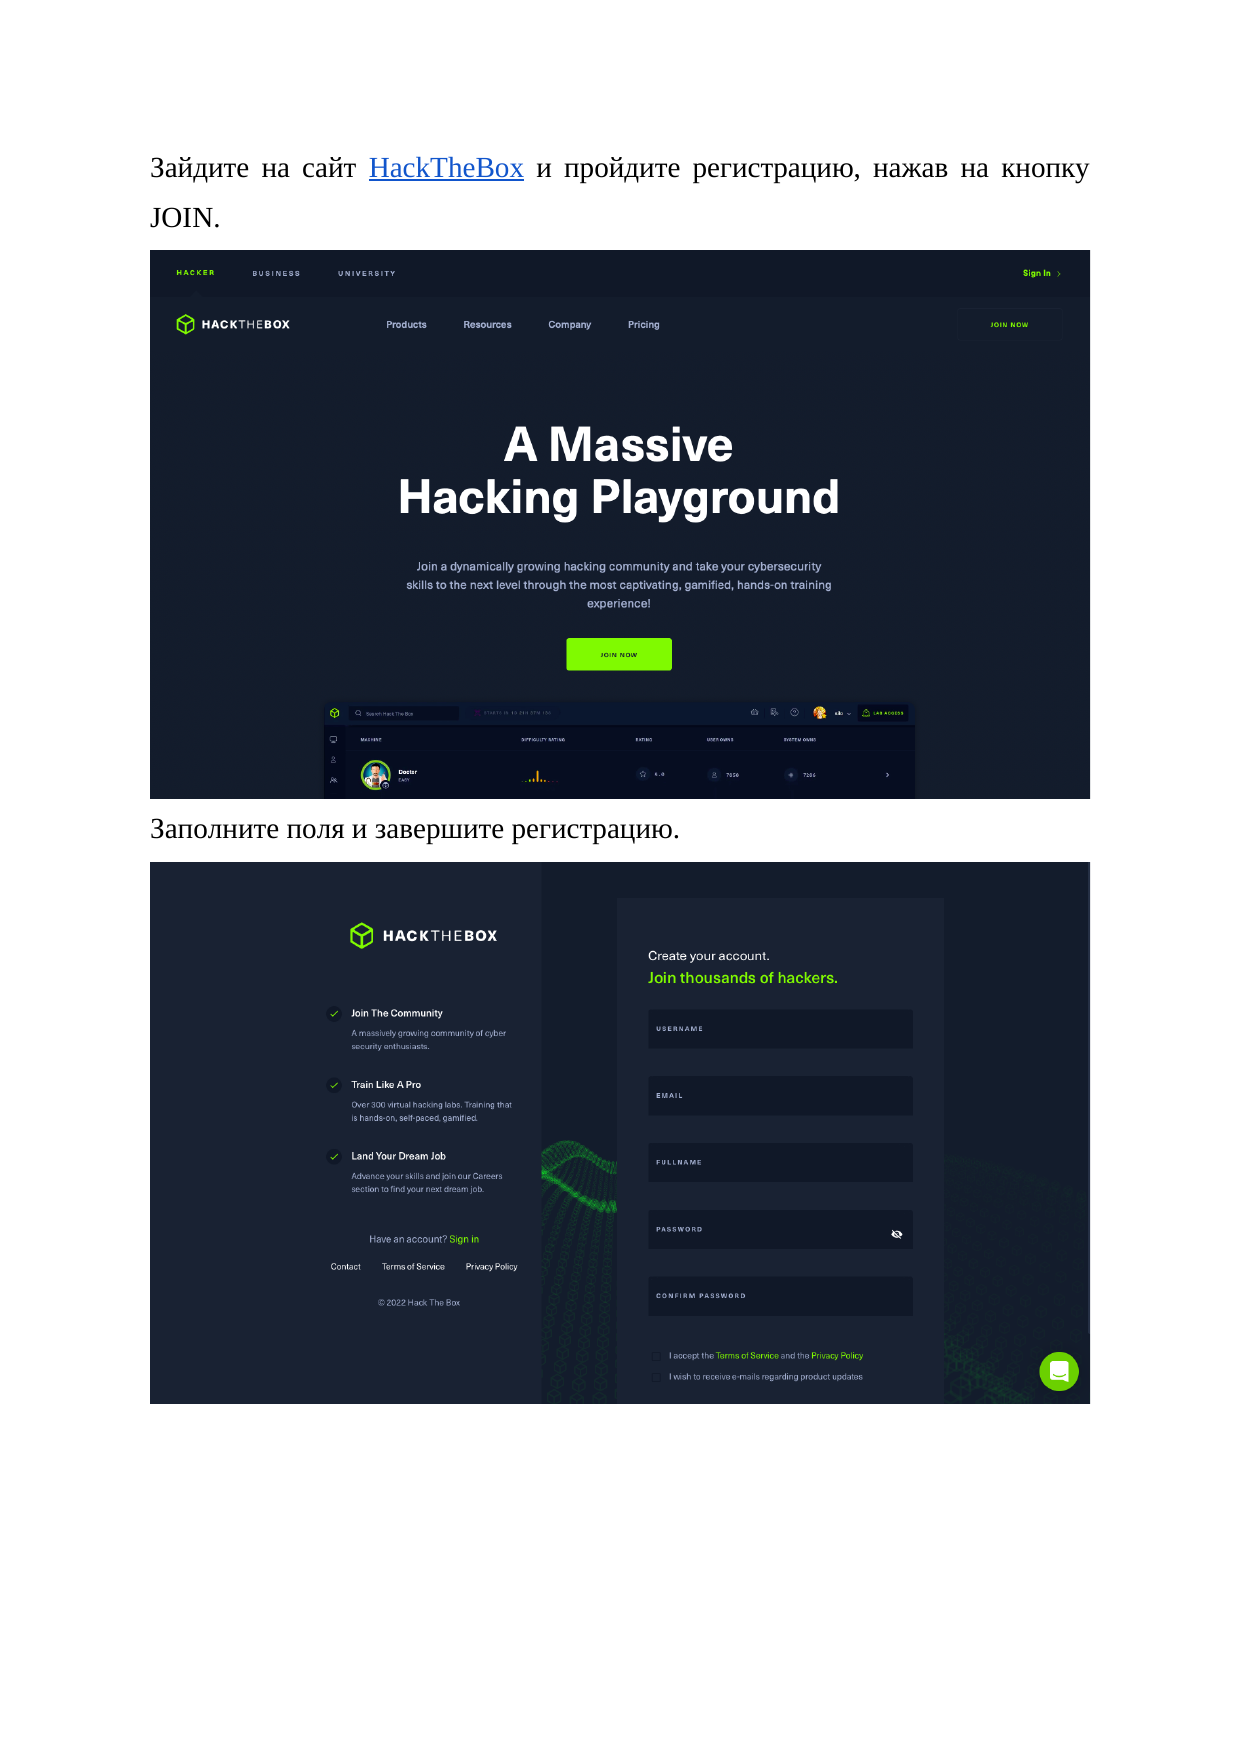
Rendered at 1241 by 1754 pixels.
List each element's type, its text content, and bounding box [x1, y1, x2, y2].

picture [150, 862, 1091, 1404]
text Зайдите на сайт HackTheBox и пройдите регистрацию, нажав на кнопку JOIN. [150, 150, 1090, 234]
picture [150, 250, 1091, 799]
text Заполните поля и завершите регистрацию. [150, 812, 1090, 845]
